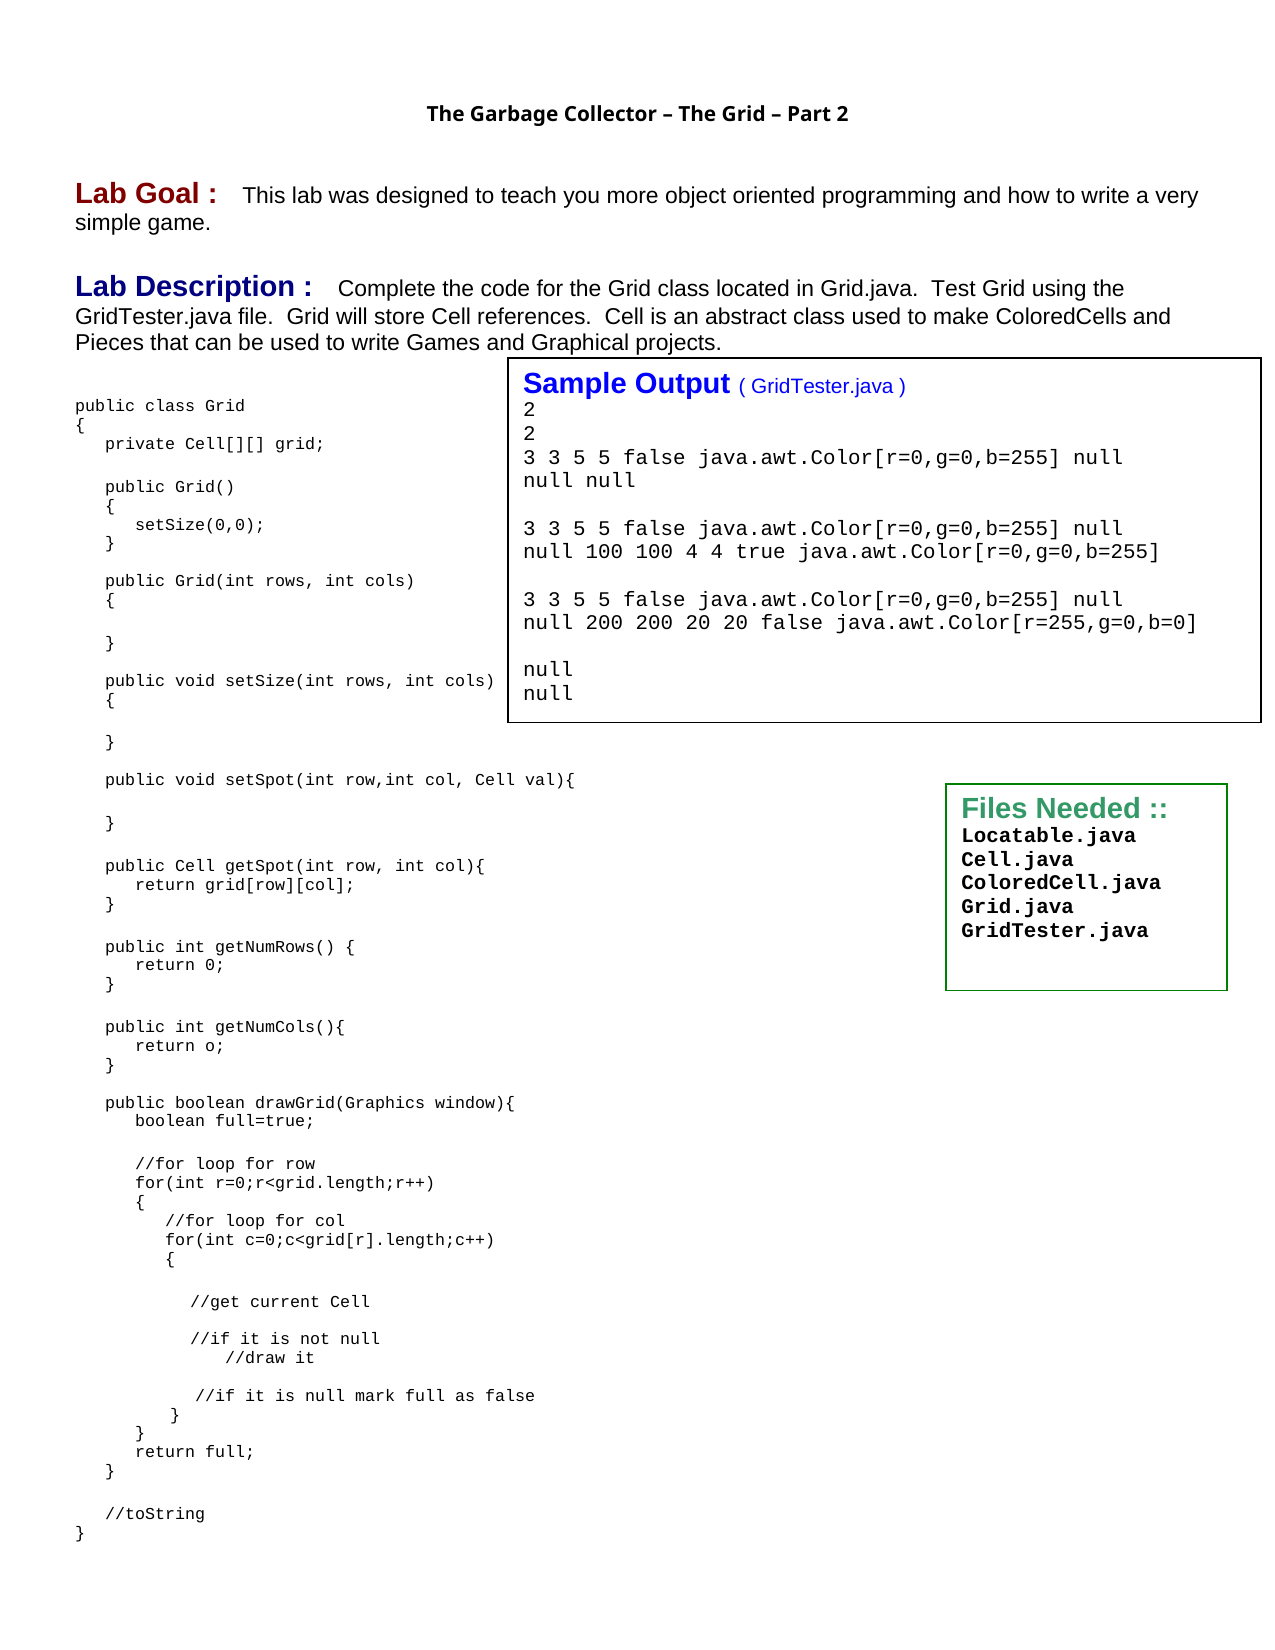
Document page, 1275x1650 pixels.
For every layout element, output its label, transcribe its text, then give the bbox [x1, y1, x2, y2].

text Lab Description : Complete the code for the Grid class located in Grid.java. Test Grid using the GridTester.java file. Grid will store Cell references. Cell is an abstract class used to make ColoredCells and Pieces that can be used to write Games and Graphical projects. [75, 269, 1200, 355]
text } [75, 814, 945, 833]
text } [75, 1425, 1200, 1444]
text { [75, 1194, 1200, 1212]
text } [75, 1463, 1200, 1482]
text public Cell getSpot(int row, int col){ [75, 857, 945, 876]
text } [75, 634, 507, 653]
text return full; [75, 1444, 1200, 1463]
text public void setSize(int rows, int cols) [75, 672, 507, 691]
text { [75, 691, 507, 710]
text public boolean drawGrid(Graphics window){ [75, 1094, 1200, 1113]
text } [75, 976, 1200, 995]
text public Grid() [75, 478, 507, 497]
text { [75, 497, 507, 516]
text The Garbage Collector – The Grid – Part 2 [75, 99, 1200, 127]
text public Grid(int rows, int cols) [75, 573, 507, 592]
text for(int r=0;r<grid.length;r++) [75, 1175, 1200, 1194]
text { [75, 417, 507, 436]
text //if it is null mark full as false [75, 1387, 1200, 1406]
text public void setSpot(int row,int col, Cell val){ [75, 772, 1200, 791]
text } [75, 734, 1200, 753]
text for(int c=0;c<grid[r].length;c++) [75, 1231, 1200, 1250]
text setSize(0,0); [75, 516, 507, 535]
text //toString [75, 1506, 1200, 1524]
text public int getNumRows() { [75, 938, 945, 957]
text //get current Cell [75, 1293, 1200, 1312]
text { [75, 1250, 1200, 1269]
text } [75, 1056, 1200, 1075]
text { [75, 592, 507, 610]
text Lab Goal : This lab was designed to teach you more object oriented programming and how to write a very simple game. [75, 176, 1200, 236]
text private Cell[][] grid; [75, 436, 507, 454]
text public int getNumCols(){ [75, 1019, 1200, 1038]
text } [75, 535, 507, 554]
text public class Grid [75, 398, 507, 417]
text } [75, 1406, 1200, 1425]
text //for loop for row [75, 1156, 1200, 1175]
text } [75, 1524, 1200, 1543]
text //draw it [75, 1350, 1200, 1368]
text } [75, 895, 945, 914]
text return o; [75, 1038, 1200, 1056]
text boolean full=true; [75, 1113, 1200, 1132]
text //if it is not null [75, 1331, 1200, 1350]
text return 0; [75, 957, 945, 976]
text return grid[row][col]; [75, 876, 945, 895]
text //for loop for col [75, 1212, 1200, 1231]
